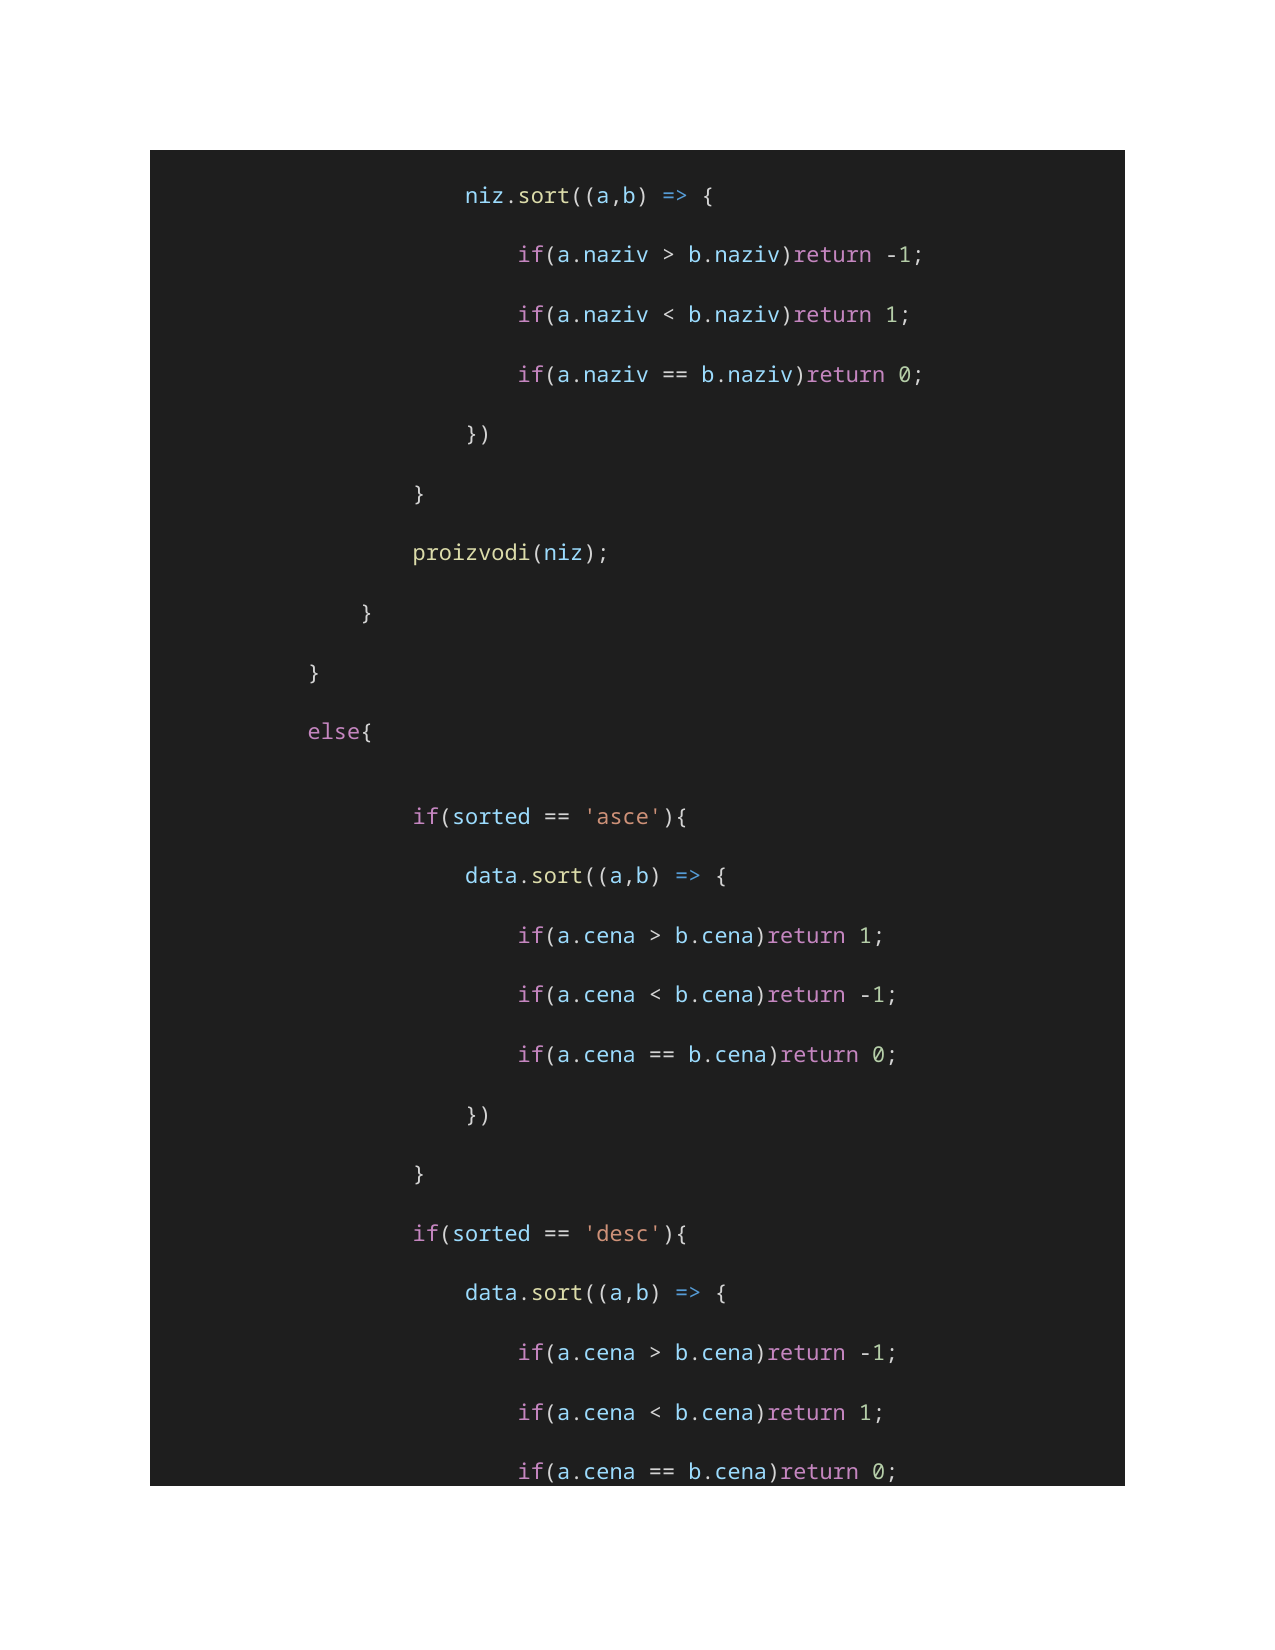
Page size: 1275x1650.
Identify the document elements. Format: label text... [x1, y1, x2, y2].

text if(a.cena == b.cena)return 0; [150, 1456, 1125, 1486]
text niz.sort((a,b) => { [150, 180, 1125, 209]
text }) [150, 418, 1125, 448]
text } [150, 1158, 1125, 1188]
text else{ [150, 716, 1125, 746]
text if(a.cena == b.cena)return 0; [150, 1039, 1125, 1069]
text if(sorted == 'asce'){ [150, 801, 1125, 830]
text if(a.cena < b.cena)return -1; [150, 979, 1125, 1009]
text if(a.cena > b.cena)return -1; [150, 1337, 1125, 1367]
text } [150, 656, 1125, 686]
text }) [150, 1098, 1125, 1128]
text if(a.cena > b.cena)return 1; [150, 920, 1125, 949]
text if(a.naziv < b.naziv)return 1; [150, 299, 1125, 329]
text data.sort((a,b) => { [150, 1277, 1125, 1307]
text } [150, 597, 1125, 627]
text if(a.cena < b.cena)return 1; [150, 1396, 1125, 1426]
text if(sorted == 'desc'){ [150, 1218, 1125, 1247]
text if(a.naziv > b.naziv)return -1; [150, 239, 1125, 269]
text } [150, 478, 1125, 507]
text if(a.naziv == b.naziv)return 0; [150, 358, 1125, 388]
text data.sort((a,b) => { [150, 860, 1125, 890]
text proizvodi(niz); [150, 537, 1125, 567]
